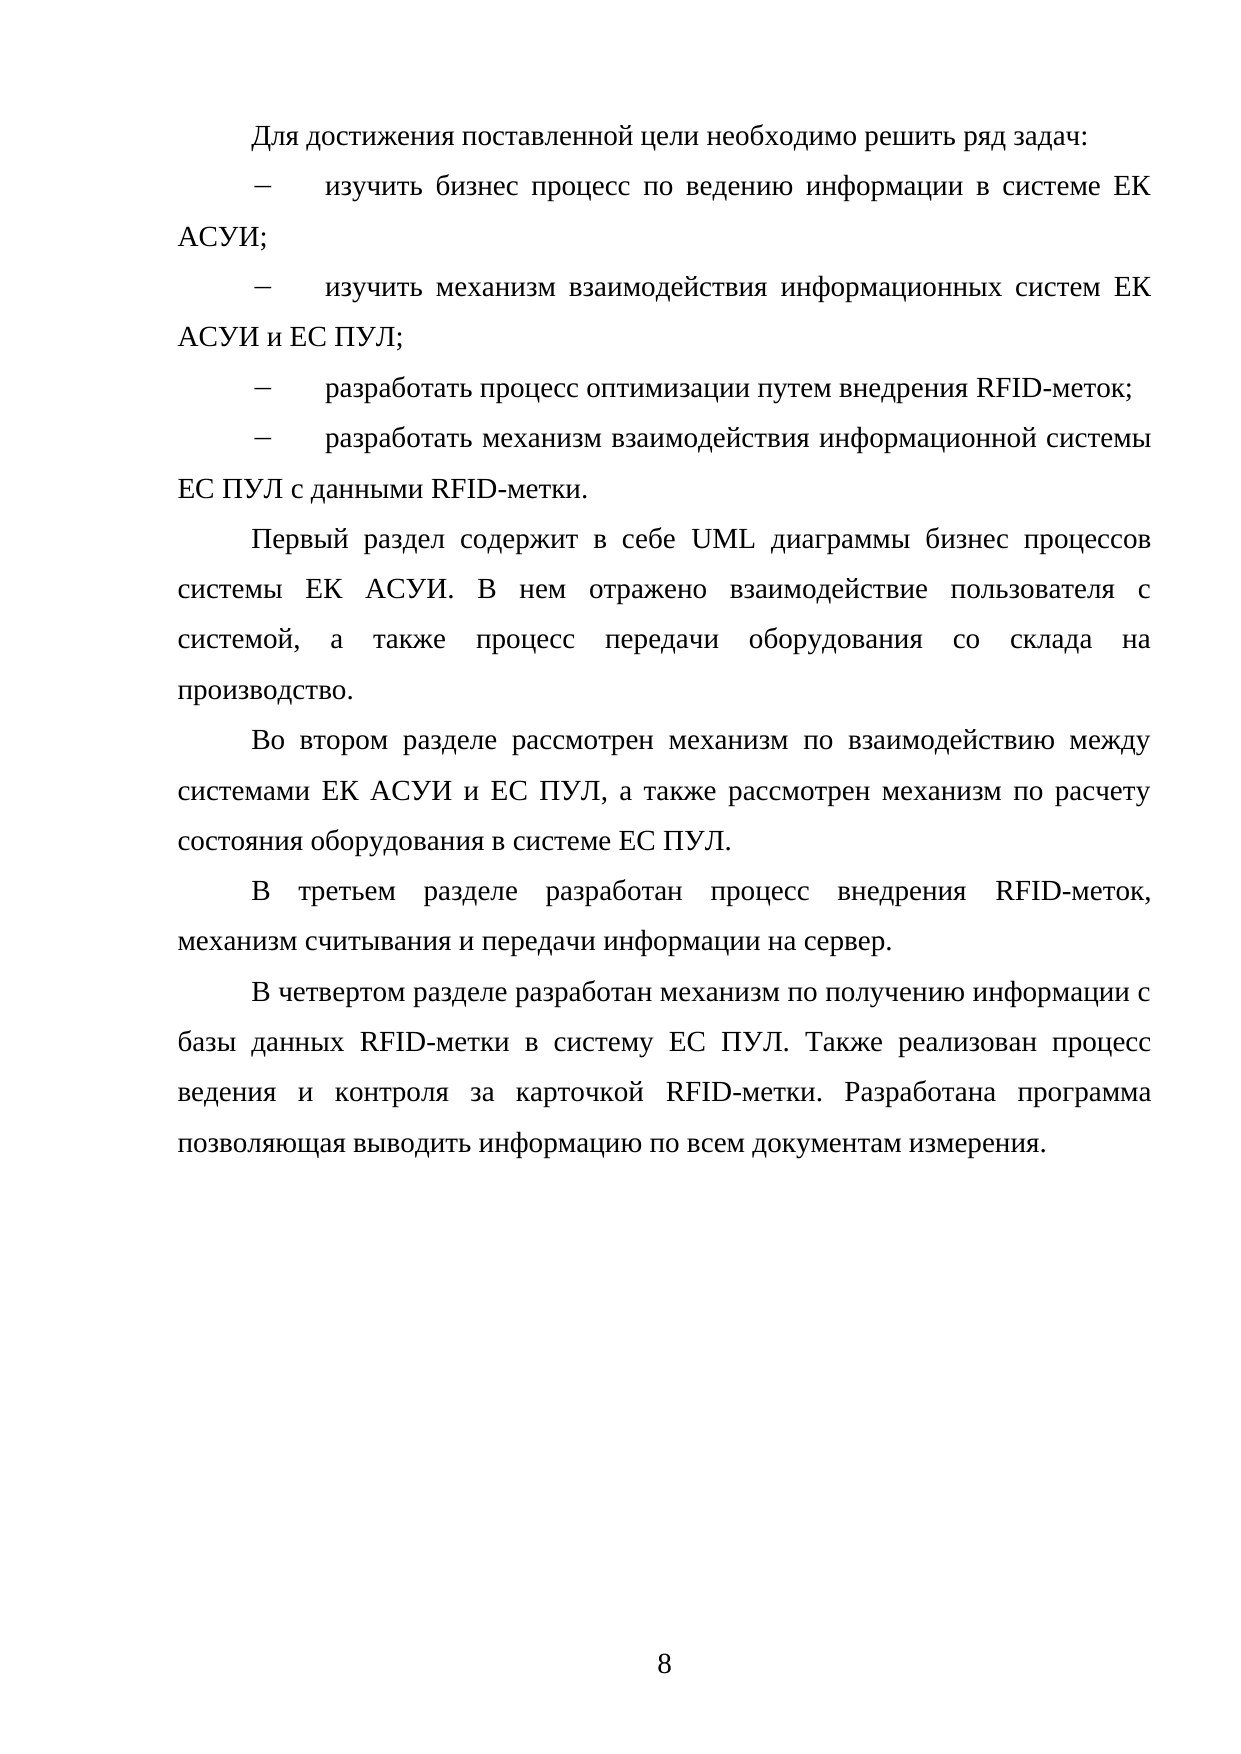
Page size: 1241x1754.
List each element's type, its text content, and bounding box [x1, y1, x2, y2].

list изучить механизм взаимодействия информационных систем ЕК АСУИ и ЕС ПУЛ; [177, 269, 1152, 353]
text В третьем разделе разработан процесс внедрения RFID-меток, механизм считывания и передачи информации на сервер. [177, 873, 1152, 957]
text Для достижения поставленной цели необходимо решить ряд задач: [177, 118, 1152, 152]
text Первый раздел содержит в себе UML диаграммы бизнес процессов системы ЕК АСУИ. В нем отражено взаимодействие пользователя с системой, а также процесс передачи оборудования со склада на производство. [177, 521, 1152, 706]
text Во втором разделе рассмотрен механизм по взаимодействию между системами ЕК АСУИ и ЕС ПУЛ, а также рассмотрен механизм по расчету состояния оборудования в системе ЕС ПУЛ. [177, 722, 1152, 856]
list разработать механизм взаимодействия информационной системы ЕС ПУЛ с данными RFID-метки. [177, 420, 1152, 504]
list изучить бизнес процесс по ведению информации в системе ЕК АСУИ; [177, 168, 1152, 252]
text В четвертом разделе разработан механизм по получению информации с базы данных RFID-метки в систему ЕС ПУЛ. Также реализован процесс ведения и контроля за карточкой RFID-метки. Разработана программа позволяющая выводить информацию по всем документам измерения. [177, 974, 1152, 1158]
list разработать процесс оптимизации путем внедрения RFID-меток; [177, 370, 1152, 403]
